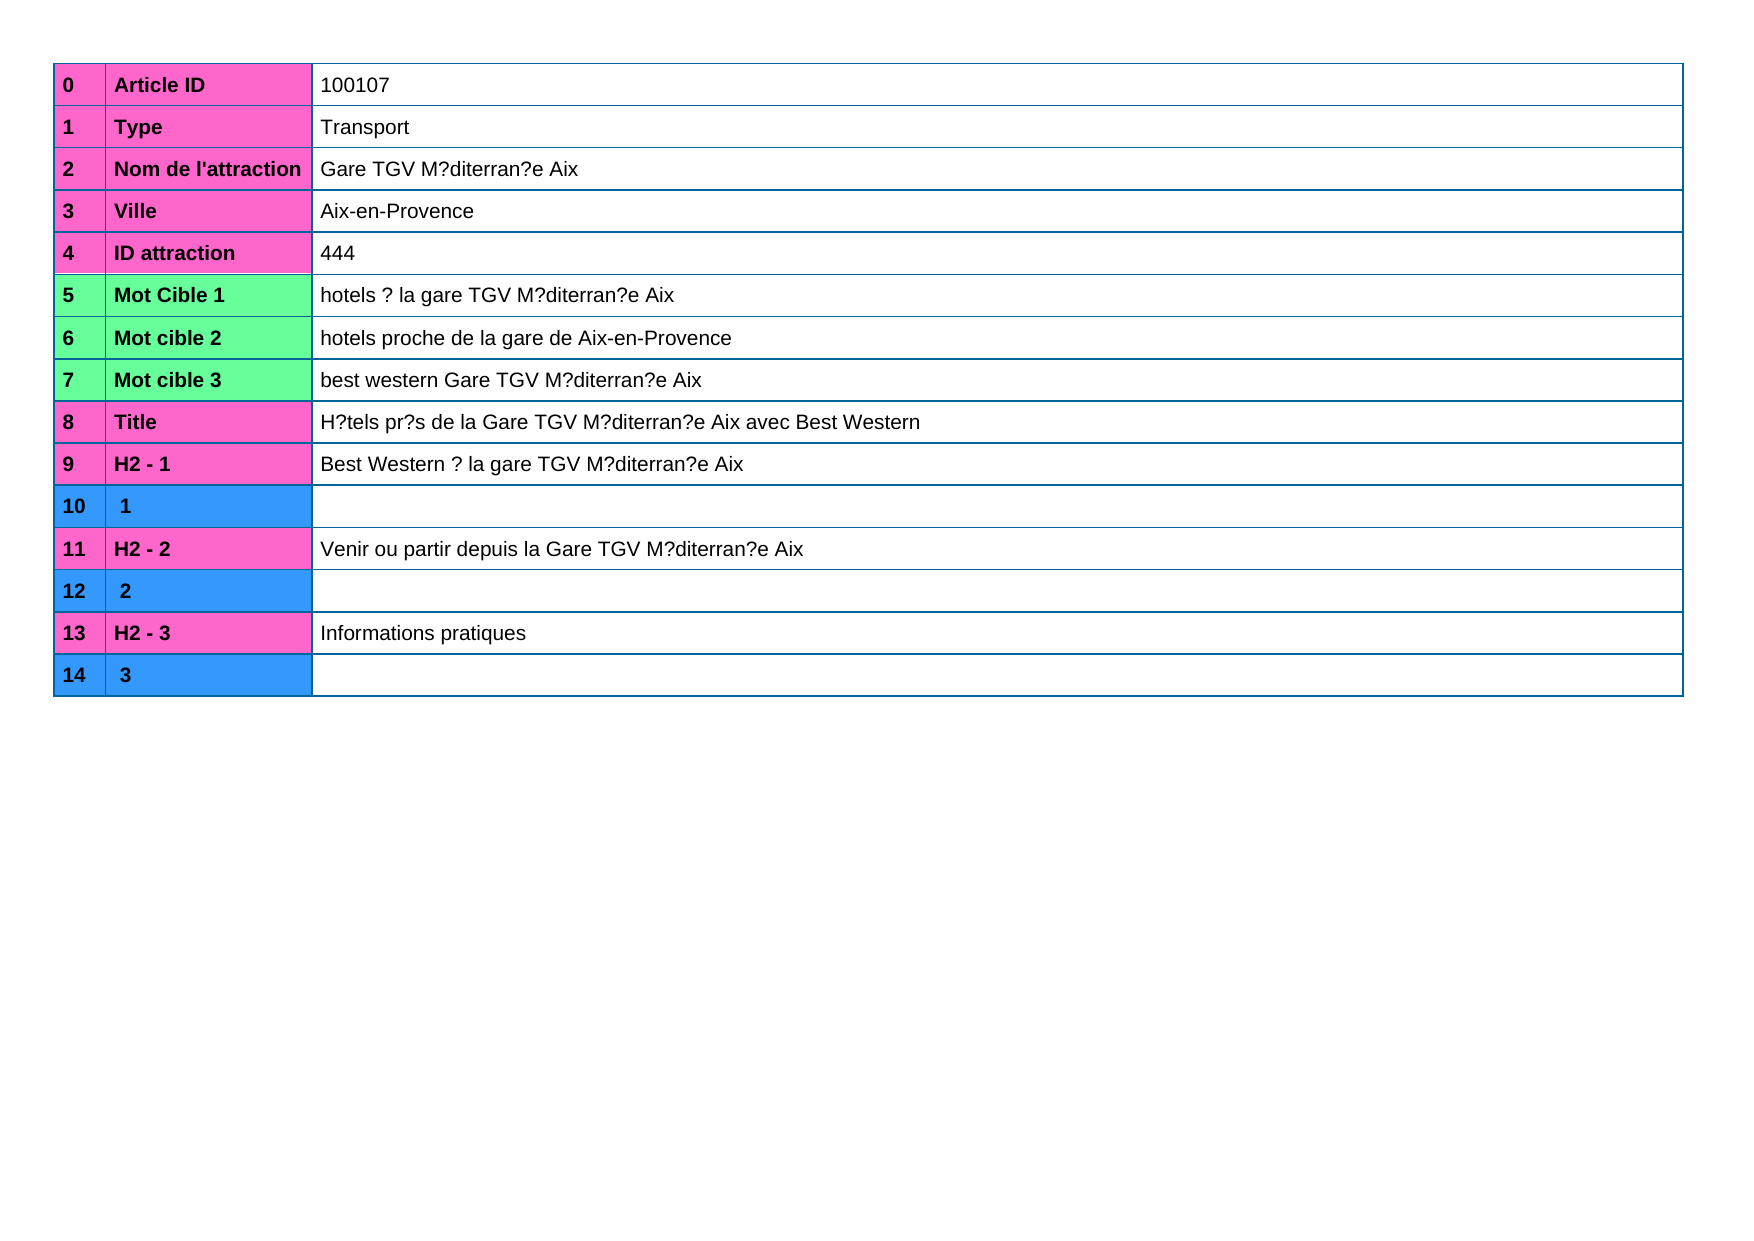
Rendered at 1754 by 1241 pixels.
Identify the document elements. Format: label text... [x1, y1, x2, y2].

table_cell 3 [106, 655, 311, 695]
table_cell ID attraction [106, 233, 311, 273]
table_cell Best Western ? la gare TGV M?diterran?e Aix [313, 444, 1682, 484]
table_cell 12 [55, 570, 105, 611]
table_cell 5 [55, 275, 105, 316]
table_cell 8 [55, 402, 105, 442]
table_header 100107 [313, 64, 1682, 105]
table_cell 444 [313, 233, 1682, 273]
table_cell 9 [55, 444, 105, 484]
table_cell Type [106, 106, 311, 147]
table_header 0 [55, 64, 105, 105]
table_cell Ville [106, 191, 311, 231]
table_cell 6 [55, 317, 105, 358]
table_cell H?tels pr?s de la Gare TGV M?diterran?e Aix avec Best Western [313, 402, 1682, 442]
table_cell [313, 486, 1682, 527]
table_cell hotels ? la gare TGV M?diterran?e Aix [313, 275, 1682, 316]
table_cell 7 [55, 360, 105, 400]
table_cell hotels proche de la gare de Aix-en-Provence [313, 317, 1682, 358]
table_cell Transport [313, 106, 1682, 147]
table_cell 13 [55, 613, 105, 653]
table_cell Gare TGV M?diterran?e Aix [313, 148, 1682, 189]
table_cell H2 - 1 [106, 444, 311, 484]
table_cell Mot cible 3 [106, 360, 311, 400]
table_cell Mot cible 2 [106, 317, 311, 358]
table_cell 2 [55, 148, 105, 189]
table_cell 1 [106, 486, 311, 527]
table_cell H2 - 2 [106, 528, 311, 569]
table_cell 10 [55, 486, 105, 527]
table_cell best western Gare TGV M?diterran?e Aix [313, 360, 1682, 400]
table_cell 14 [55, 655, 105, 695]
table_cell 1 [55, 106, 105, 147]
table_cell Informations pratiques [313, 613, 1682, 653]
table_cell Aix-en-Provence [313, 191, 1682, 231]
table_cell Venir ou partir depuis la Gare TGV M?diterran?e Aix [313, 528, 1682, 569]
table_cell H2 - 3 [106, 613, 311, 653]
table_cell 3 [55, 191, 105, 231]
table_cell 11 [55, 528, 105, 569]
table_cell 4 [55, 233, 105, 273]
table_cell 2 [106, 570, 311, 611]
table_cell [313, 570, 1682, 611]
table_cell [313, 655, 1682, 695]
table_cell Title [106, 402, 311, 442]
table_header Article ID [106, 64, 311, 105]
table_cell Mot Cible 1 [106, 275, 311, 316]
table_cell Nom de l'attraction [106, 148, 311, 189]
